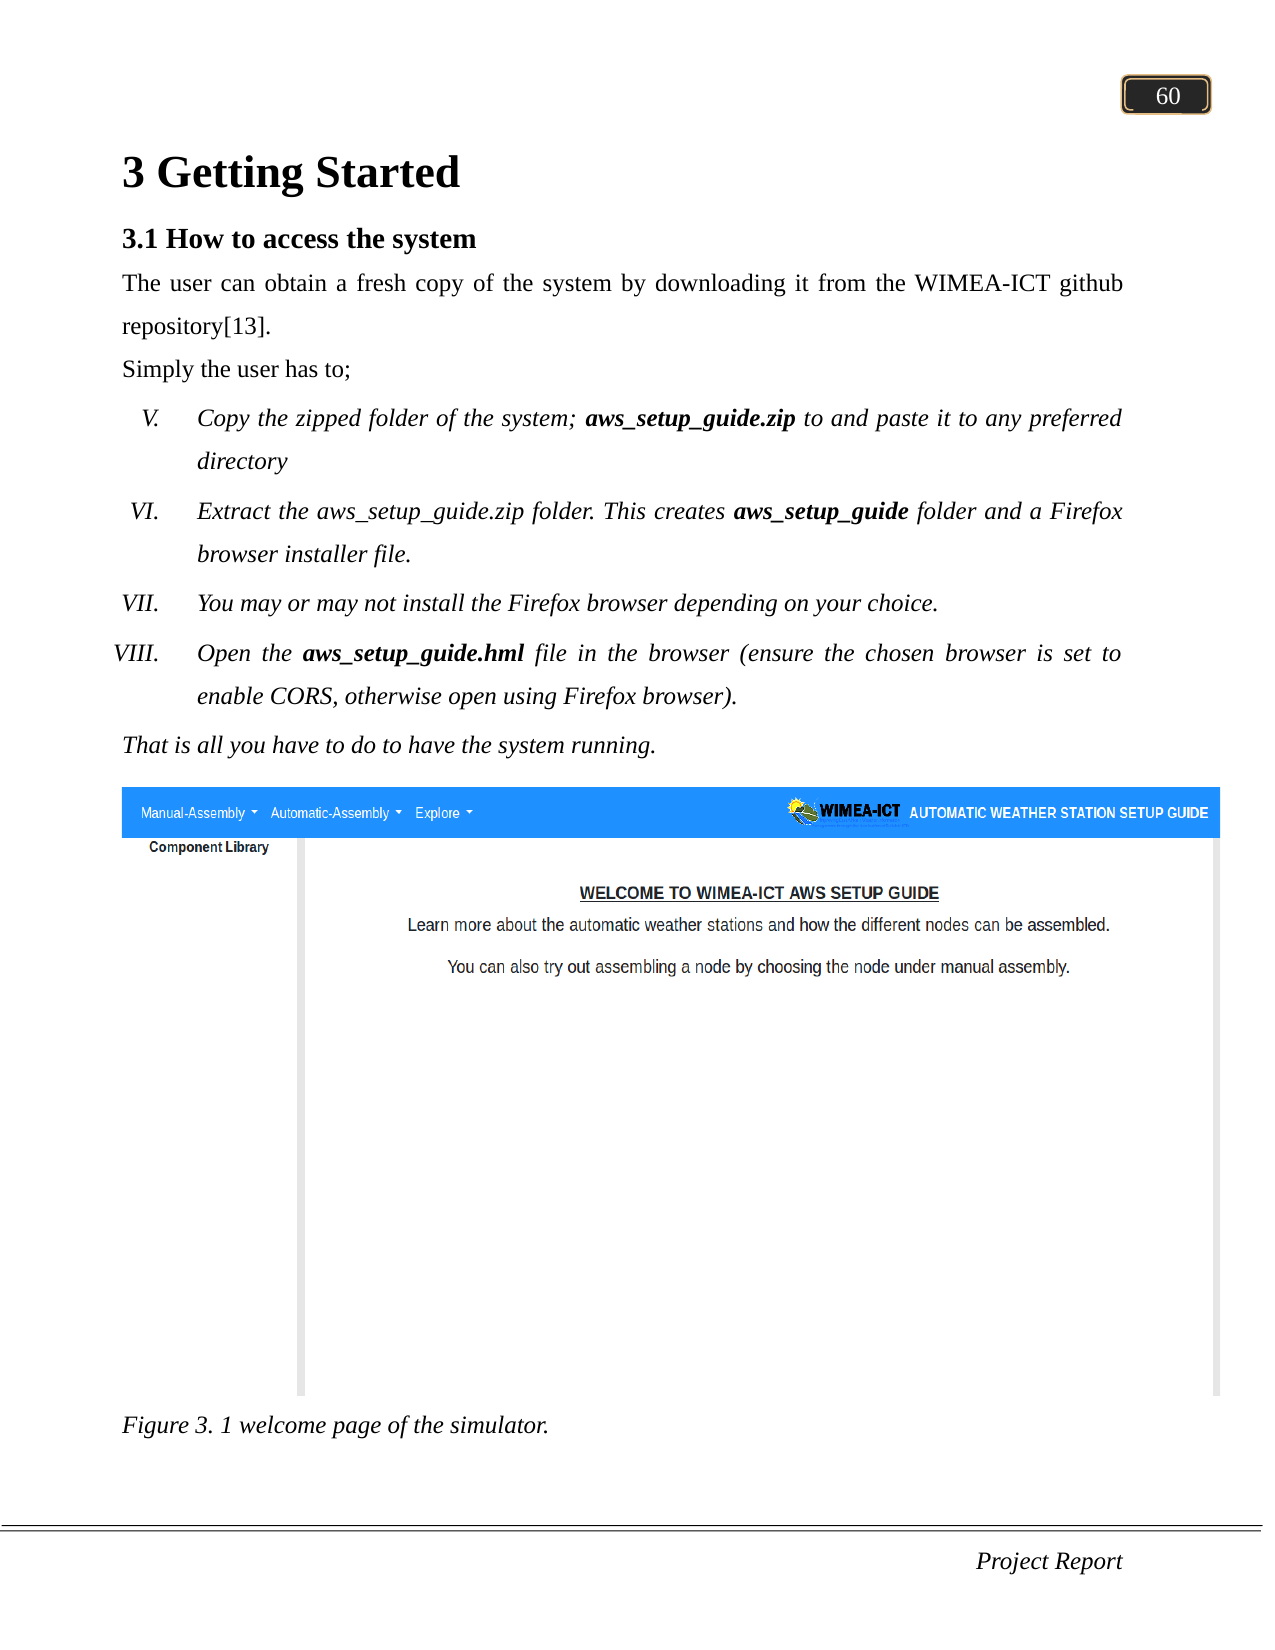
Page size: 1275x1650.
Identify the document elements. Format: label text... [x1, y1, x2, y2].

text Figure 3. 1 welcome page of the simulator. [122, 1410, 1125, 1439]
text Simply the user has to; [122, 354, 1125, 383]
text The user can obtain a fresh copy of the system by downloading it from the WIMEA-ICT github repository[13]. [122, 268, 1125, 339]
list Copy the zipped folder of the system; aws_setup_guide.zip to and paste it to any preferred directory [159, 403, 1125, 475]
subtitle 3.1 How to access the system [122, 222, 1125, 255]
subtitle 3 Getting Started [122, 144, 1125, 197]
list Extract the aws_setup_guide.zip folder. This creates aws_setup_guide folder and a Firefox browser installer file. [159, 496, 1125, 568]
list You may or may not install the Firefox browser depending on your choice. [159, 588, 1125, 617]
text That is all you have to do to have the system running. [122, 730, 1125, 759]
picture [121, 787, 1221, 1396]
list Open the aws_setup_guide.hml file in the browser (ensure the chosen browser is set to enable CORS, otherwise open using Firefox browser). [159, 638, 1125, 709]
